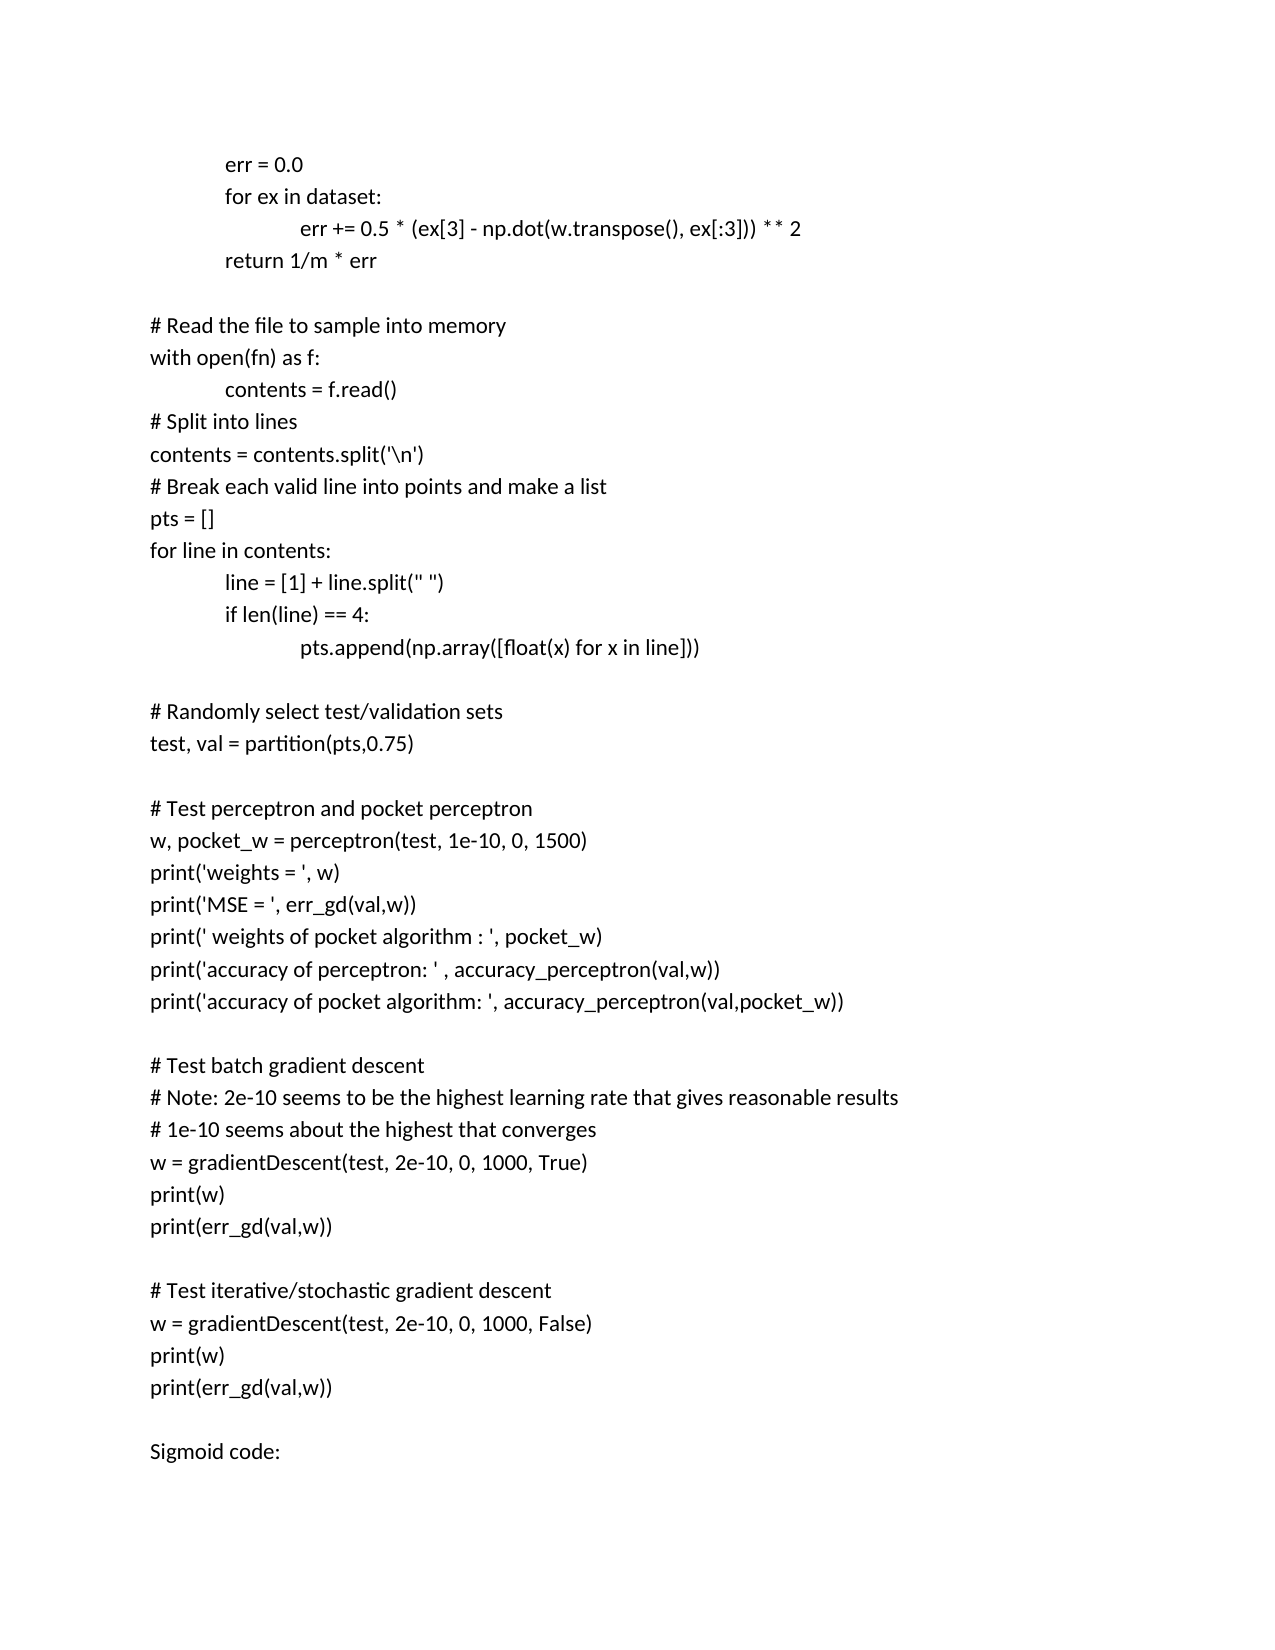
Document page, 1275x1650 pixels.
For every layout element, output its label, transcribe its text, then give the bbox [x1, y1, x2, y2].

text print(' weights of pocket algorithm : ', pocket_w) [150, 922, 1125, 951]
text w = gradientDescent(test, 2e-10, 0, 1000, False) [150, 1309, 1125, 1337]
text for ex in dataset: [150, 182, 1125, 210]
text # Read the file to sample into memory [150, 311, 1125, 339]
text for line in contents: [150, 536, 1125, 564]
text # Randomly select test/validation sets [150, 697, 1125, 725]
text w, pocket_w = perceptron(test, 1e-10, 0, 1500) [150, 826, 1125, 854]
text err += 0.5 * (ex[3] - np.dot(w.transpose(), ex[:3])) ** 2 [150, 214, 1125, 242]
text print(w) [150, 1180, 1125, 1208]
text return 1/m * err [150, 247, 1125, 274]
text # Test perceptron and pocket perceptron [150, 794, 1125, 822]
text contents = contents.split('\n') [150, 440, 1125, 468]
text test, val = partition(pts,0.75) [150, 729, 1125, 757]
text line = [1] + line.split(" ") [150, 568, 1125, 596]
text print('weights = ', w) [150, 858, 1125, 886]
text with open(fn) as f: [150, 343, 1125, 371]
text # Break each valid line into points and make a list [150, 472, 1125, 500]
text pts = [] [150, 504, 1125, 532]
text print(w) [150, 1341, 1125, 1369]
text # Split into lines [150, 407, 1125, 436]
text if len(line) == 4: [150, 601, 1125, 629]
text w = gradientDescent(test, 2e-10, 0, 1000, True) [150, 1148, 1125, 1176]
text print(err_gd(val,w)) [150, 1212, 1125, 1240]
text print('accuracy of pocket algorithm: ', accuracy_perceptron(val,pocket_w)) [150, 987, 1125, 1015]
text Sigmoid code: [150, 1437, 1125, 1466]
text # Test iterative/stochastic gradient descent [150, 1277, 1125, 1304]
text # Note: 2e-10 seems to be the highest learning rate that gives reasonable results [150, 1083, 1125, 1111]
text err = 0.0 [150, 150, 1125, 178]
text print('accuracy of perceptron: ' , accuracy_perceptron(val,w)) [150, 955, 1125, 983]
text contents = f.read() [150, 375, 1125, 403]
text # 1e-10 seems about the highest that converges [150, 1116, 1125, 1144]
text pts.append(np.array([float(x) for x in line])) [150, 633, 1125, 661]
text print('MSE = ', err_gd(val,w)) [150, 890, 1125, 918]
text print(err_gd(val,w)) [150, 1373, 1125, 1401]
text # Test batch gradient descent [150, 1051, 1125, 1079]
